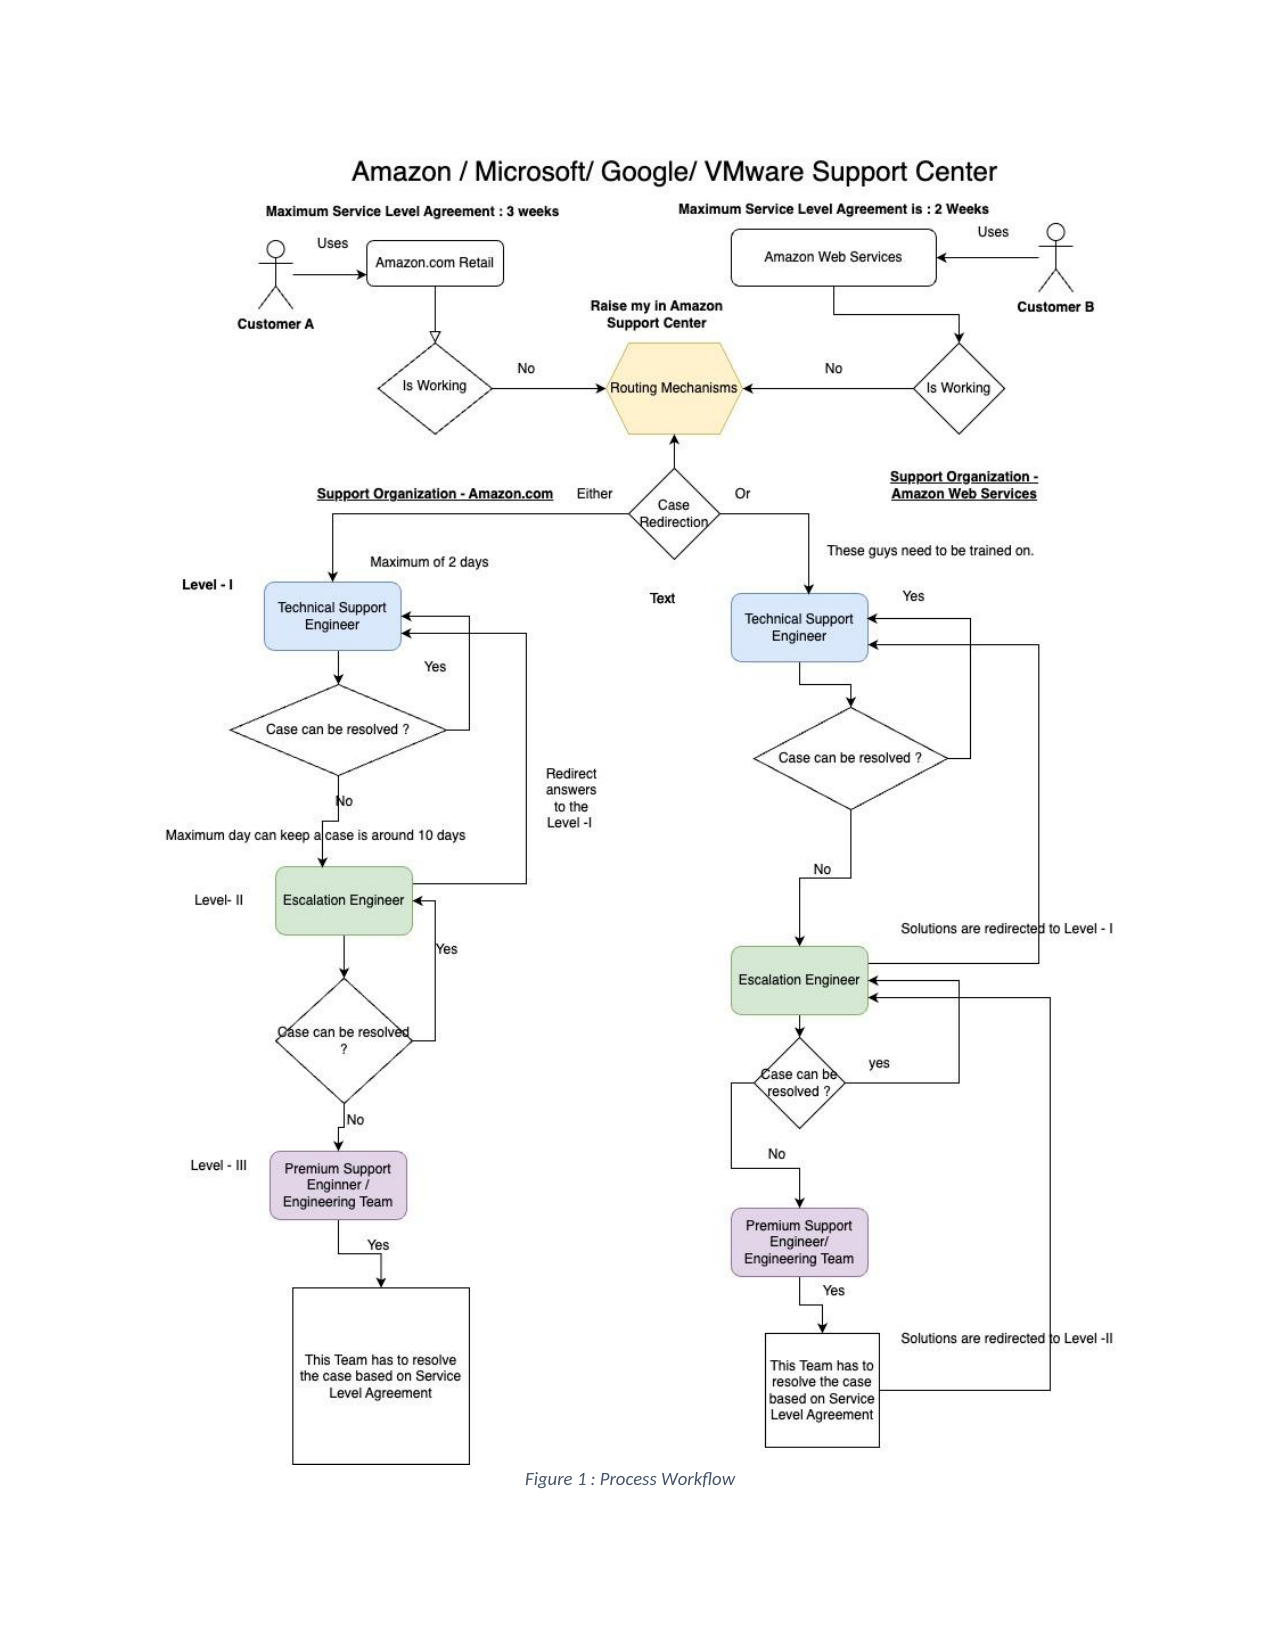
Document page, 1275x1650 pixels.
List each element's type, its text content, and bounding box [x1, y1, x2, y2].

text Figure 1 : Process Workflow [450, 1467, 1125, 1490]
picture [150, 150, 1125, 1465]
